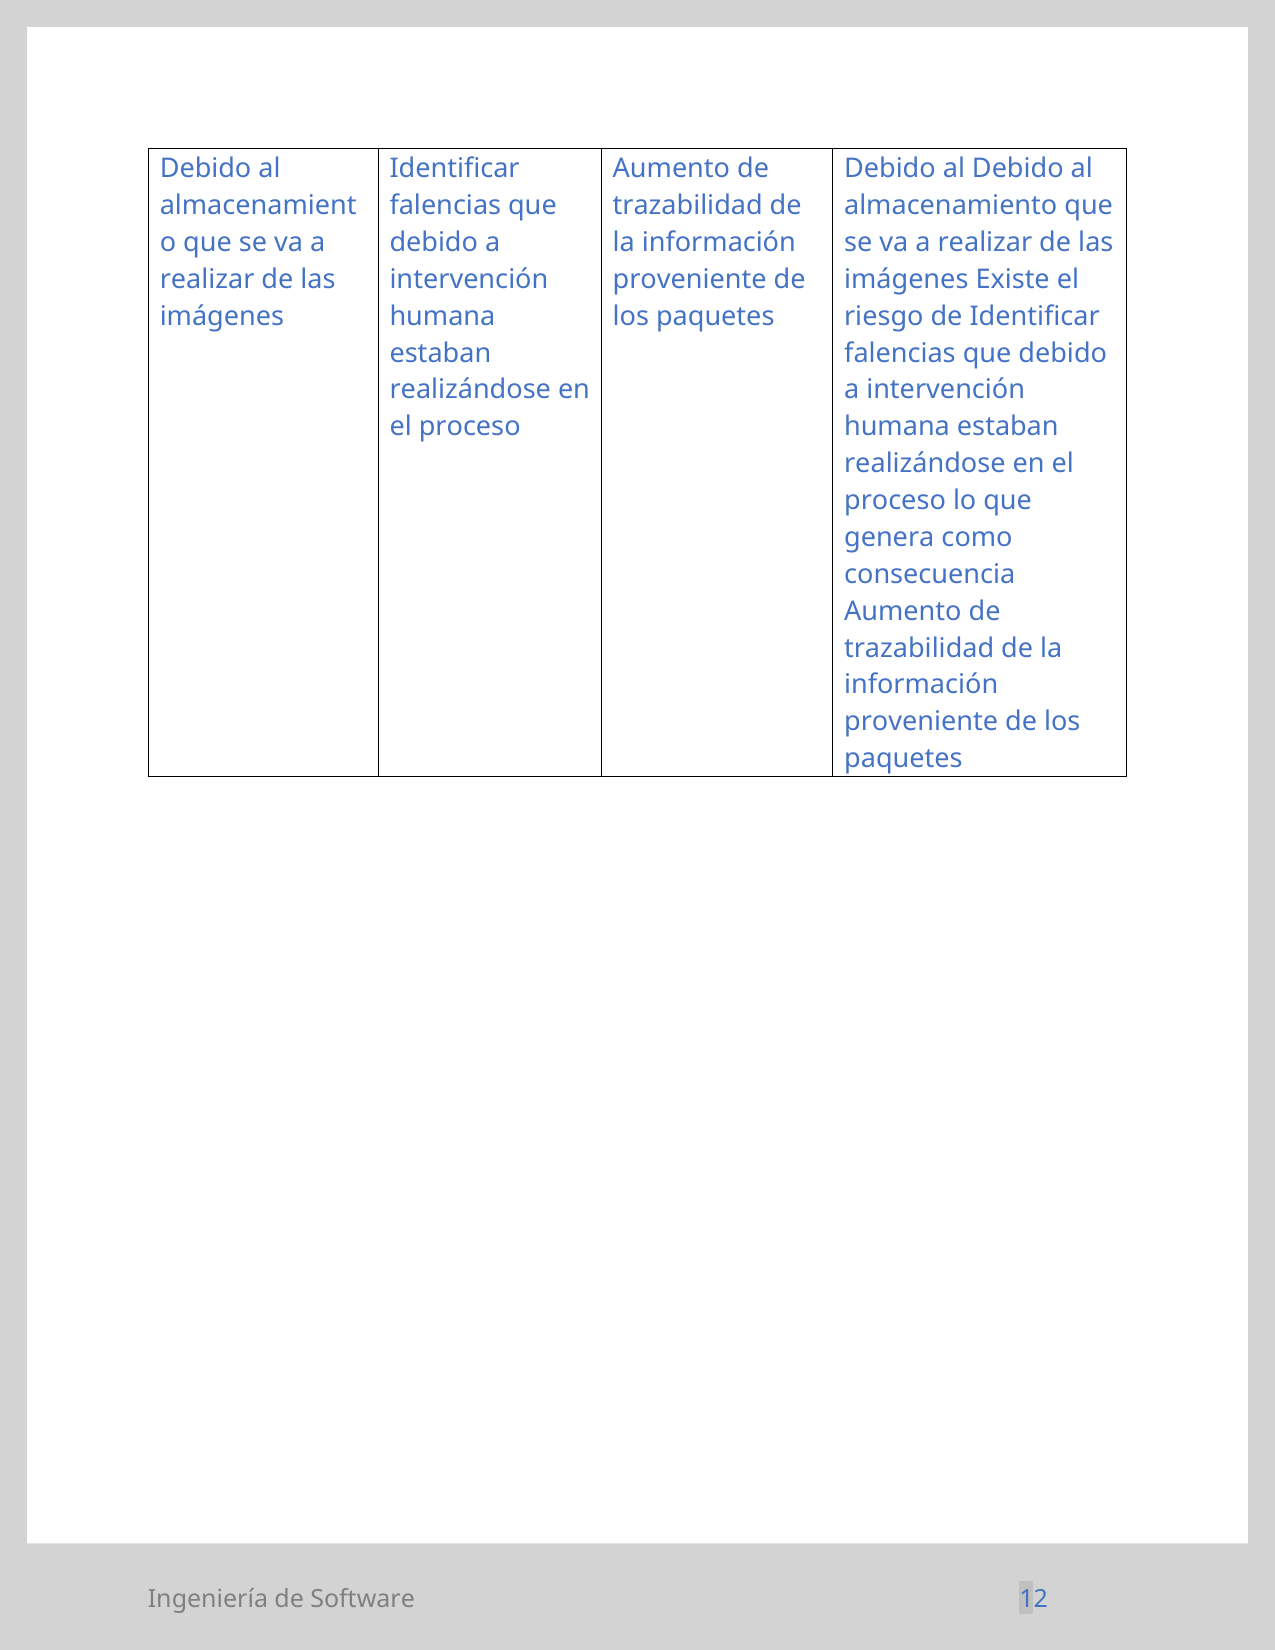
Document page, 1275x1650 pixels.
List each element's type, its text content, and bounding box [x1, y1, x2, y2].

table_cell Debido al almacenamiento que se va a realizar de las imágenes [149, 149, 378, 776]
table_cell Debido al Debido al almacenamiento que se va a realizar de las imágenes Existe el riesgo de Identificar falencias que debido a intervención humana estaban realizándose en el proceso lo que genera como consecuencia Aumento de trazabilidad de la información proveniente de los paquetes [833, 149, 1126, 776]
table_cell Aumento de trazabilidad de la información proveniente de los paquetes [602, 149, 832, 776]
table_cell Identificar falencias que debido a intervención humana estaban realizándose en el proceso [379, 149, 601, 776]
